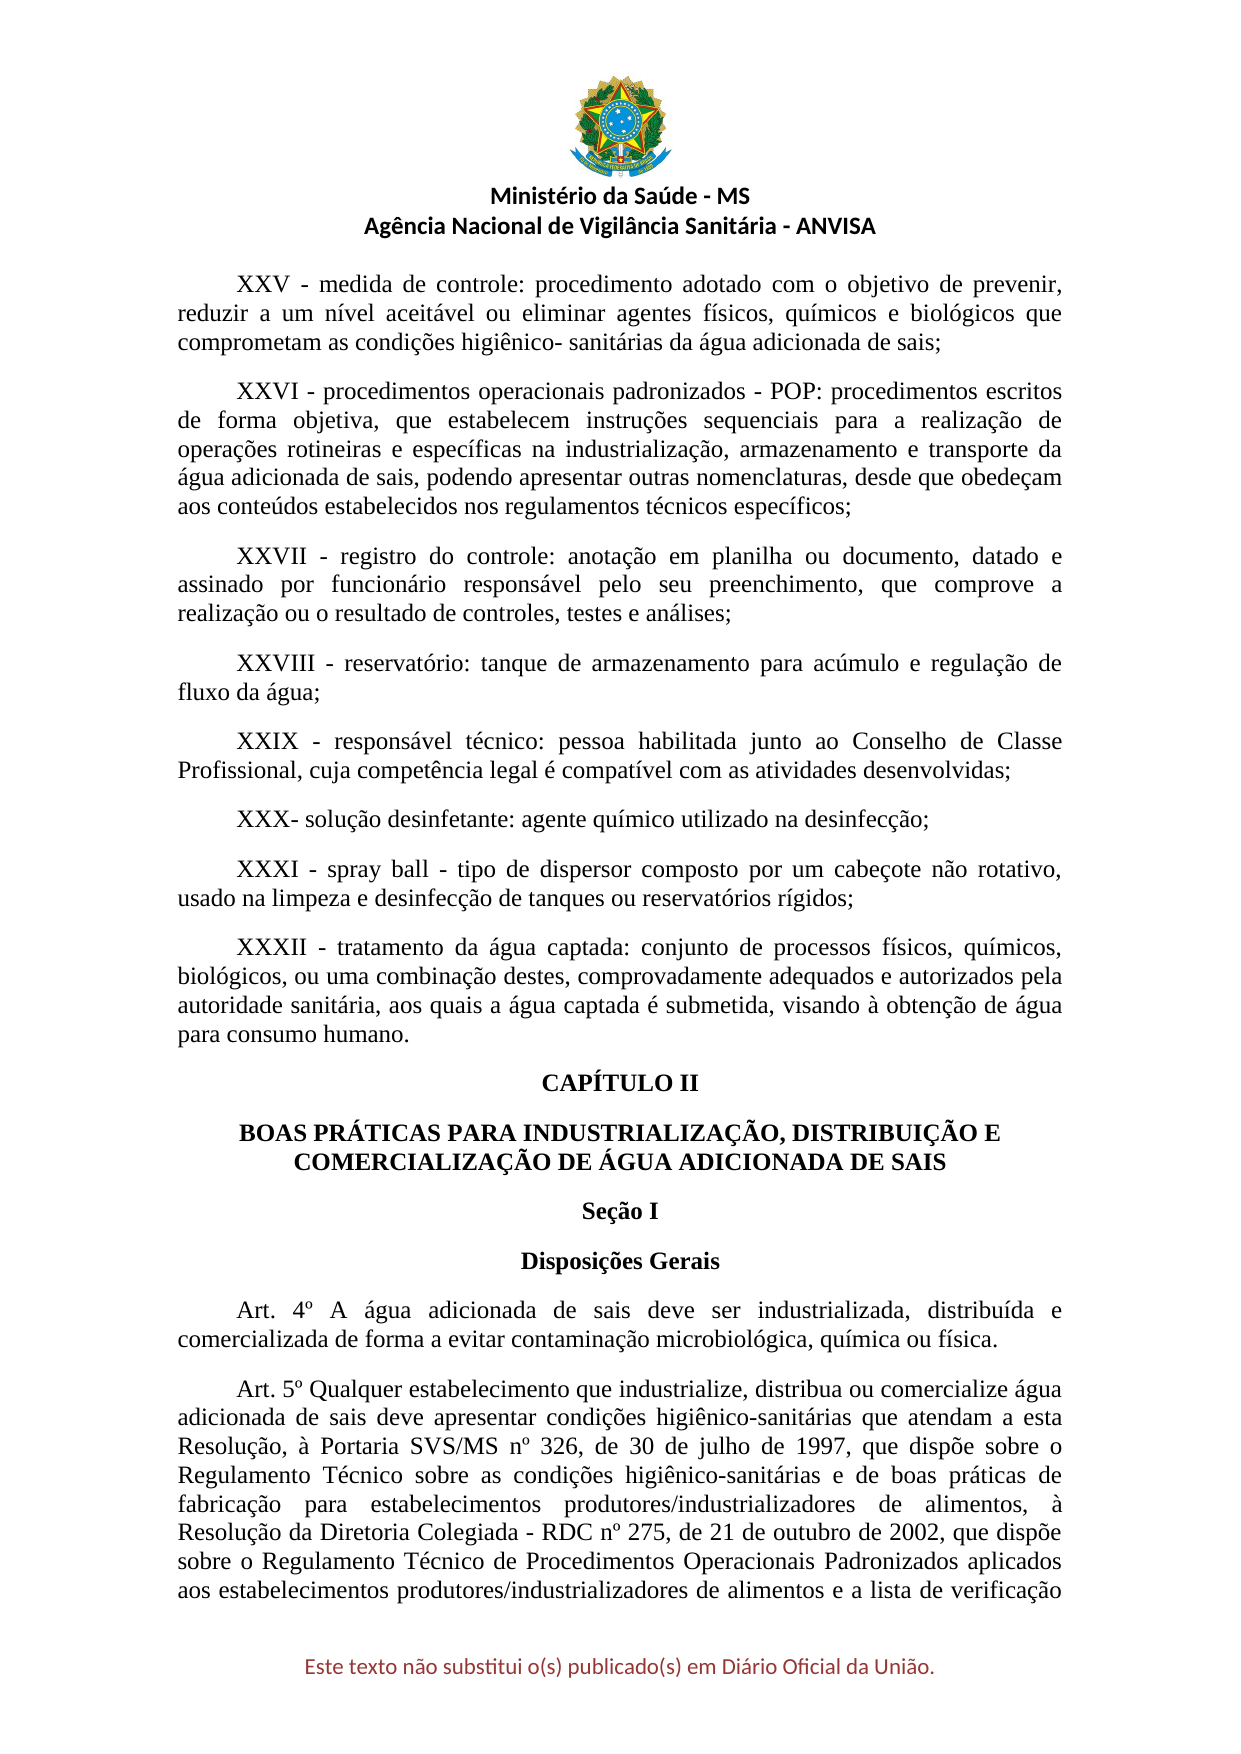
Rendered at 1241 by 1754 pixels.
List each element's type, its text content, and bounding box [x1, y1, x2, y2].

text BOAS PRÁTICAS PARA INDUSTRIALIZAÇÃO, DISTRIBUIÇÃO E COMERCIALIZAÇÃO DE ÁGUA ADICIONADA DE SAIS [177, 1118, 1063, 1175]
text Art. 4º A água adicionada de sais deve ser industrializada, distribuída e comercializada de forma a evitar contaminação microbiológica, química ou física. [177, 1295, 1063, 1353]
text XXXII - tratamento da água captada: conjunto de processos físicos, químicos, biológicos, ou uma combinação destes, comprovadamente adequados e autorizados pela autoridade sanitária, aos quais a água captada é submetida, visando à obtenção de água para consumo humano. [177, 932, 1063, 1047]
picture [566, 73, 674, 180]
text Seção I [177, 1196, 1063, 1225]
text XXXI - spray ball - tipo de dispersor composto por um cabeçote não rotativo, usado na limpeza e desinfecção de tanques ou reservatórios rígidos; [177, 854, 1063, 912]
text CAPÍTULO II [177, 1068, 1063, 1097]
text XXV - medida de controle: procedimento adotado com o objetivo de prevenir, reduzir a um nível aceitável ou eliminar agentes físicos, químicos e biológicos que comprometam as condições higiênico- sanitárias da água adicionada de sais; [177, 269, 1063, 355]
text XXVII - registro do controle: anotação em planilha ou documento, datado e assinado por funcionário responsável pelo seu preenchimento, que comprove a realização ou o resultado de controles, testes e análises; [177, 541, 1063, 627]
text Disposições Gerais [177, 1246, 1063, 1274]
text XXX- solução desinfetante: agente químico utilizado na desinfecção; [177, 804, 1063, 833]
text XXVI - procedimentos operacionais padronizados - POP: procedimentos escritos de forma objetiva, que estabelecem instruções sequenciais para a realização de operações rotineiras e específicas na industrialização, armazenamento e transporte da água adicionada de sais, podendo apresentar outras nomenclaturas, desde que obedeçam aos conteúdos estabelecidos nos regulamentos técnicos específicos; [177, 376, 1063, 520]
text XXIX - responsável técnico: pessoa habilitada junto ao Conselho de Classe Profissional, cuja competência legal é compatível com as atividades desenvolvidas; [177, 726, 1063, 784]
text XXVIII - reservatório: tanque de armazenamento para acúmulo e regulação de fluxo da água; [177, 648, 1063, 705]
